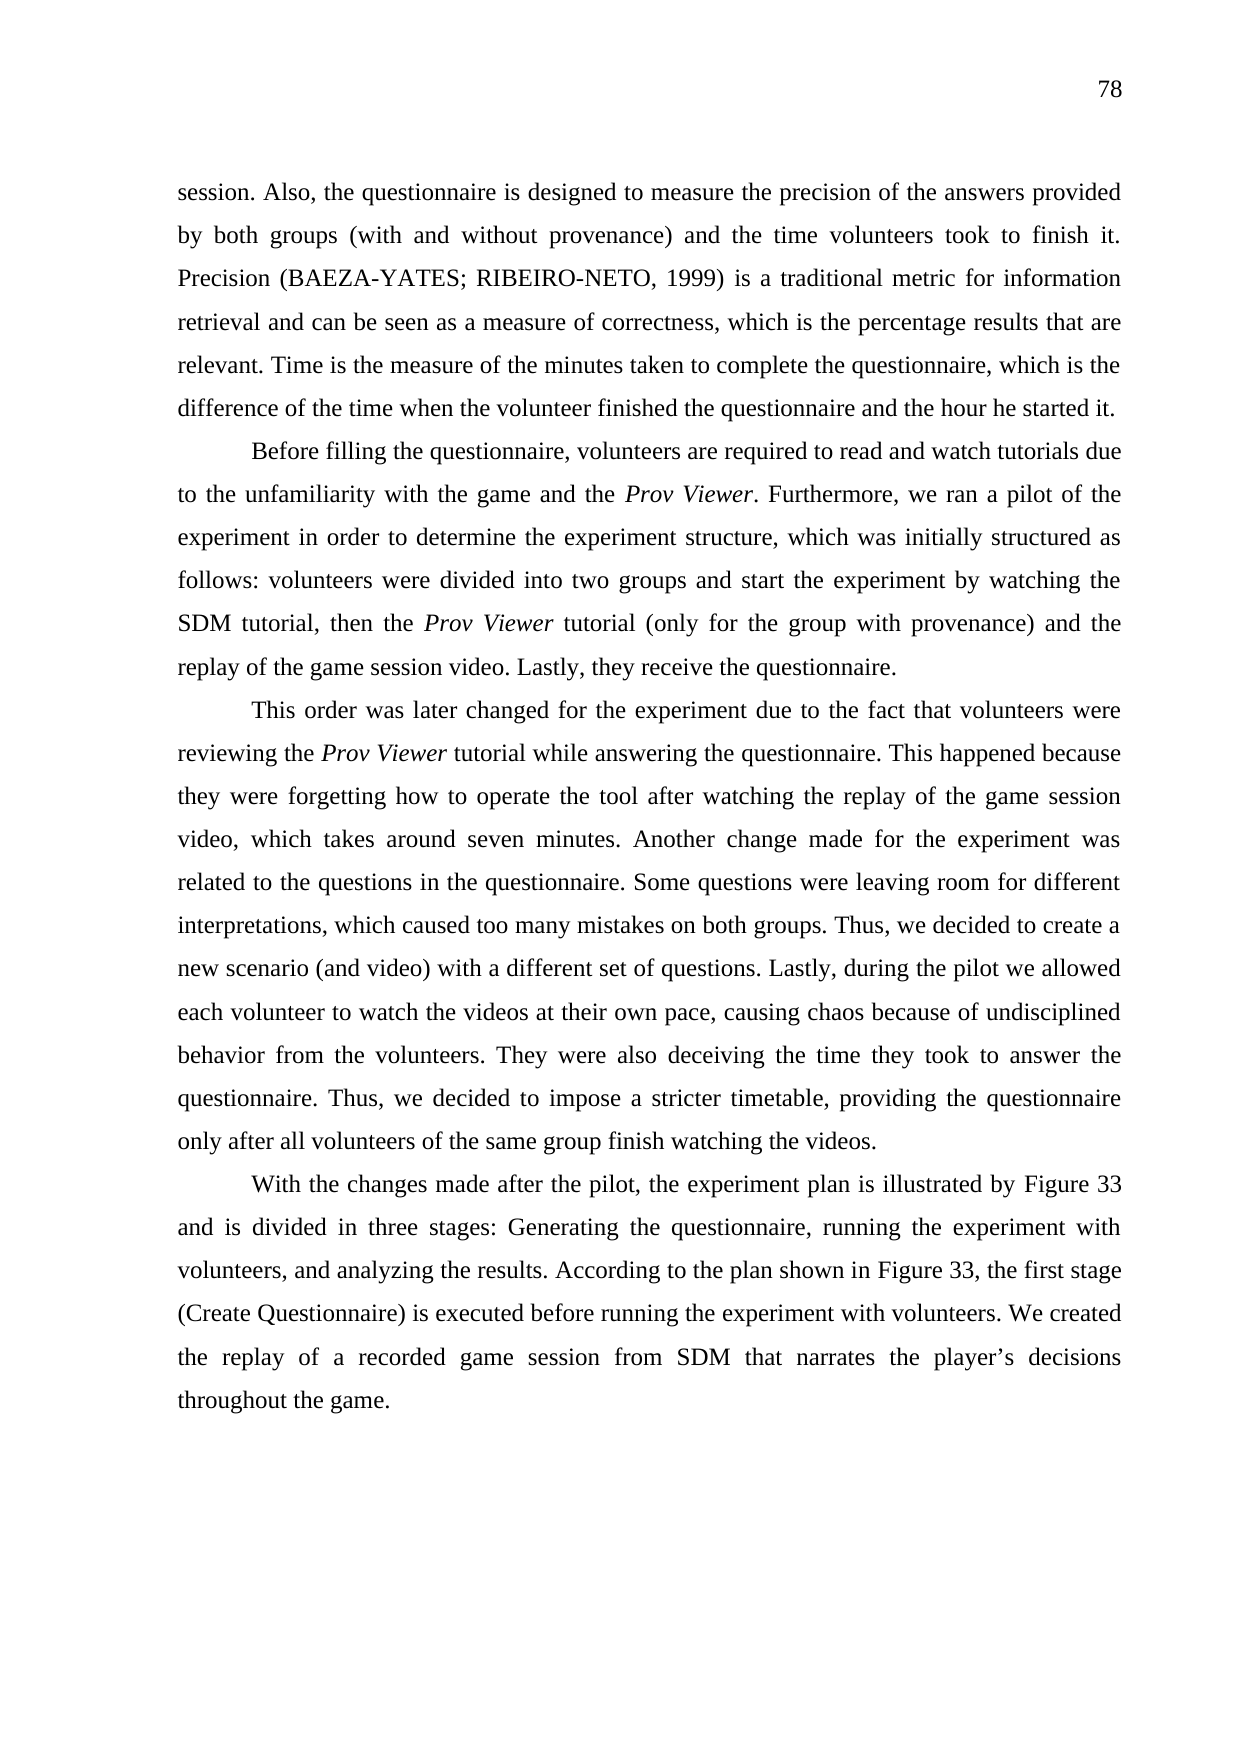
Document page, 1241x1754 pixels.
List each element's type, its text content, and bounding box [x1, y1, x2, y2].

text With the changes made after the pilot, the experiment plan is illustrated by Figure 33 and is divided in three stages: Generating the questionnaire, running the experiment with volunteers, and analyzing the results. According to the plan shown in Figure 33, the first stage (Create Questionnaire) is executed before running the experiment with volunteers. We created the replay of a recorded game session from SDM that narrates the player’s decisions throughout the game. [177, 1169, 1122, 1413]
text Before filling the questionnaire, volunteers are required to read and watch tutorials due to the unfamiliarity with the game and the Prov Viewer. Furthermore, we ran a pilot of the experiment in order to determine the experiment structure, which was initially structured as follows: volunteers were divided into two groups and start the experiment by watching the SDM tutorial, then the Prov Viewer tutorial (only for the group with provenance) and the replay of the game session video. Lastly, they receive the questionnaire. [177, 436, 1122, 680]
text This order was later changed for the experiment due to the fact that volunteers were reviewing the Prov Viewer tutorial while answering the questionnaire. This happened because they were forgetting how to operate the tool after watching the replay of the game session video, which takes around seven minutes. Another change made for the experiment was related to the questions in the questionnaire. Some questions were leaving room for different interpretations, which caused too many mistakes on both groups. Thus, we decided to create a new scenario (and video) with a different set of questions. Lastly, during the pilot we allowed each volunteer to watch the videos at their own pace, causing chaos because of undisciplined behavior from the volunteers. They were also deceiving the time they took to answer the questionnaire. Thus, we decided to impose a stricter timetable, providing the questionnaire only after all volunteers of the same group finish watching the videos. [177, 695, 1122, 1155]
